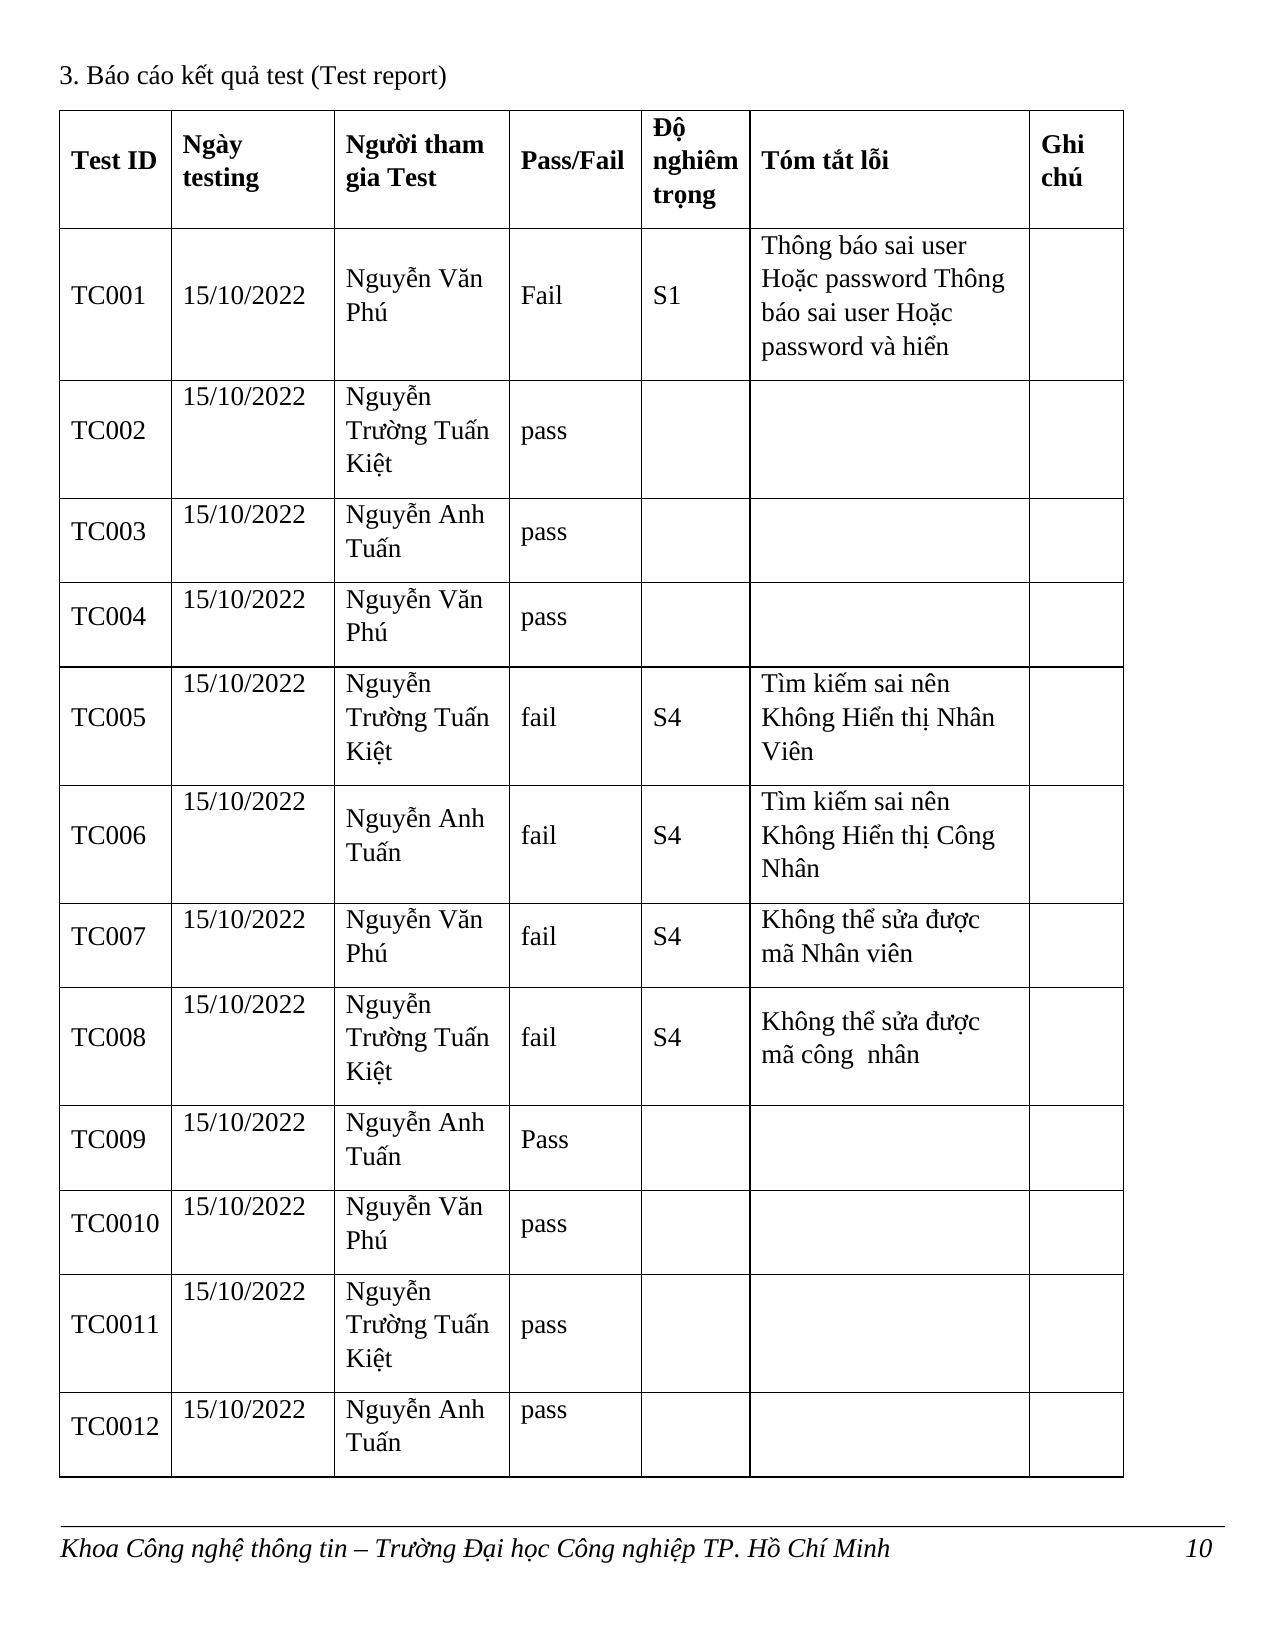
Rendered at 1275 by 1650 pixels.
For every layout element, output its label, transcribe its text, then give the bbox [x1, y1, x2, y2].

table_header Ngày testing [172, 111, 334, 228]
table_cell [642, 583, 749, 666]
table_cell Tìm kiếm sai nên Không Hiển thị Nhân Viên [751, 668, 1029, 784]
table_cell 15/10/2022 [172, 786, 334, 902]
table_cell Nguyễn Anh Tuấn [335, 499, 509, 582]
table_cell TC009 [60, 1106, 171, 1189]
table_cell Nguyễn Văn Phú [335, 904, 509, 987]
table_cell fail [510, 988, 641, 1105]
table_cell Nguyễn Trường Tuấn Kiệt [335, 988, 509, 1105]
table_cell 15/10/2022 [172, 1393, 334, 1476]
table_cell [1030, 1191, 1123, 1274]
table_cell 15/10/2022 [172, 904, 334, 987]
table_cell TC0010 [60, 1191, 171, 1274]
table_cell [751, 1106, 1029, 1189]
table_cell Fail [510, 229, 641, 379]
table_cell pass [510, 1191, 641, 1274]
table_cell S4 [642, 904, 749, 987]
table_cell Nguyễn Trường Tuấn Kiệt [335, 1275, 509, 1392]
table_header Pass/Fail [510, 111, 641, 228]
table_cell [642, 499, 749, 582]
table_cell Nguyễn Văn Phú [335, 1191, 509, 1274]
table_cell [1030, 229, 1123, 379]
table_cell [1030, 1275, 1123, 1392]
table_cell TC004 [60, 583, 171, 666]
table_header Ghi chú [1030, 111, 1123, 228]
table_cell [642, 1191, 749, 1274]
table_cell [1030, 1393, 1123, 1476]
text 3. Báo cáo kết quả test (Test report) [59, 59, 1141, 90]
table_cell [1030, 904, 1123, 987]
table_cell 15/10/2022 [172, 1275, 334, 1392]
table_cell [751, 1393, 1029, 1476]
table_cell [1030, 668, 1123, 784]
table_cell [751, 1275, 1029, 1392]
table_cell TC002 [60, 381, 171, 497]
table_cell 15/10/2022 [172, 988, 334, 1105]
table_cell [1030, 583, 1123, 666]
table_cell TC0011 [60, 1275, 171, 1392]
table_cell [642, 381, 749, 497]
table_cell Tìm kiếm sai nên Không Hiển thị Công Nhân [751, 786, 1029, 902]
table_cell Nguyễn Văn Phú [335, 583, 509, 666]
table_cell [1030, 381, 1123, 497]
table_cell fail [510, 904, 641, 987]
table_cell S4 [642, 668, 749, 784]
table_header Test ID [60, 111, 171, 228]
table_cell S1 [642, 229, 749, 379]
table_cell pass [510, 1393, 641, 1476]
table_cell Nguyễn Anh Tuấn [335, 1106, 509, 1189]
table_cell 15/10/2022 [172, 381, 334, 497]
table_cell Nguyễn Trường Tuấn Kiệt [335, 381, 509, 497]
table_header Độ nghiêm trọng [642, 111, 749, 228]
table_cell [751, 499, 1029, 582]
table_cell TC007 [60, 904, 171, 987]
table_header Tóm tắt lỗi [751, 111, 1029, 228]
table_cell [751, 381, 1029, 497]
table_cell 15/10/2022 [172, 668, 334, 784]
table_cell [751, 1191, 1029, 1274]
table_cell [642, 1275, 749, 1392]
table_cell [1030, 988, 1123, 1105]
table_cell [642, 1106, 749, 1189]
table_cell S4 [642, 988, 749, 1105]
table_cell TC001 [60, 229, 171, 379]
table_cell fail [510, 668, 641, 784]
table_cell 15/10/2022 [172, 1191, 334, 1274]
table_header Người tham gia Test [335, 111, 509, 228]
table_cell [751, 583, 1029, 666]
table_cell Nguyễn Anh Tuấn [335, 786, 509, 902]
table_cell 15/10/2022 [172, 1106, 334, 1189]
table_cell 15/10/2022 [172, 583, 334, 666]
table_cell Thông báo sai user Hoặc password Thông báo sai user Hoặc password và hiển [751, 229, 1029, 379]
table_cell 15/10/2022 [172, 499, 334, 582]
table_cell [1030, 1106, 1123, 1189]
table_cell Nguyễn Văn Phú [335, 229, 509, 379]
table_cell [1030, 786, 1123, 902]
table_cell 15/10/2022 [172, 229, 334, 379]
table_cell Nguyễn Anh Tuấn [335, 1393, 509, 1476]
table_cell [642, 1393, 749, 1476]
table_cell TC008 [60, 988, 171, 1105]
table_cell TC005 [60, 668, 171, 784]
table_cell Không thể sửa được mã Nhân viên [751, 904, 1029, 987]
table_cell pass [510, 583, 641, 666]
table_cell Không thể sửa được mã công nhân [751, 988, 1029, 1105]
table_cell TC0012 [60, 1393, 171, 1476]
table_cell Nguyễn Trường Tuấn Kiệt [335, 668, 509, 784]
table_cell pass [510, 1275, 641, 1392]
table_cell [1030, 499, 1123, 582]
table_cell fail [510, 786, 641, 902]
table_cell S4 [642, 786, 749, 902]
table_cell pass [510, 499, 641, 582]
table_cell TC003 [60, 499, 171, 582]
table_cell TC006 [60, 786, 171, 902]
table_cell pass [510, 381, 641, 497]
table_cell Pass [510, 1106, 641, 1189]
